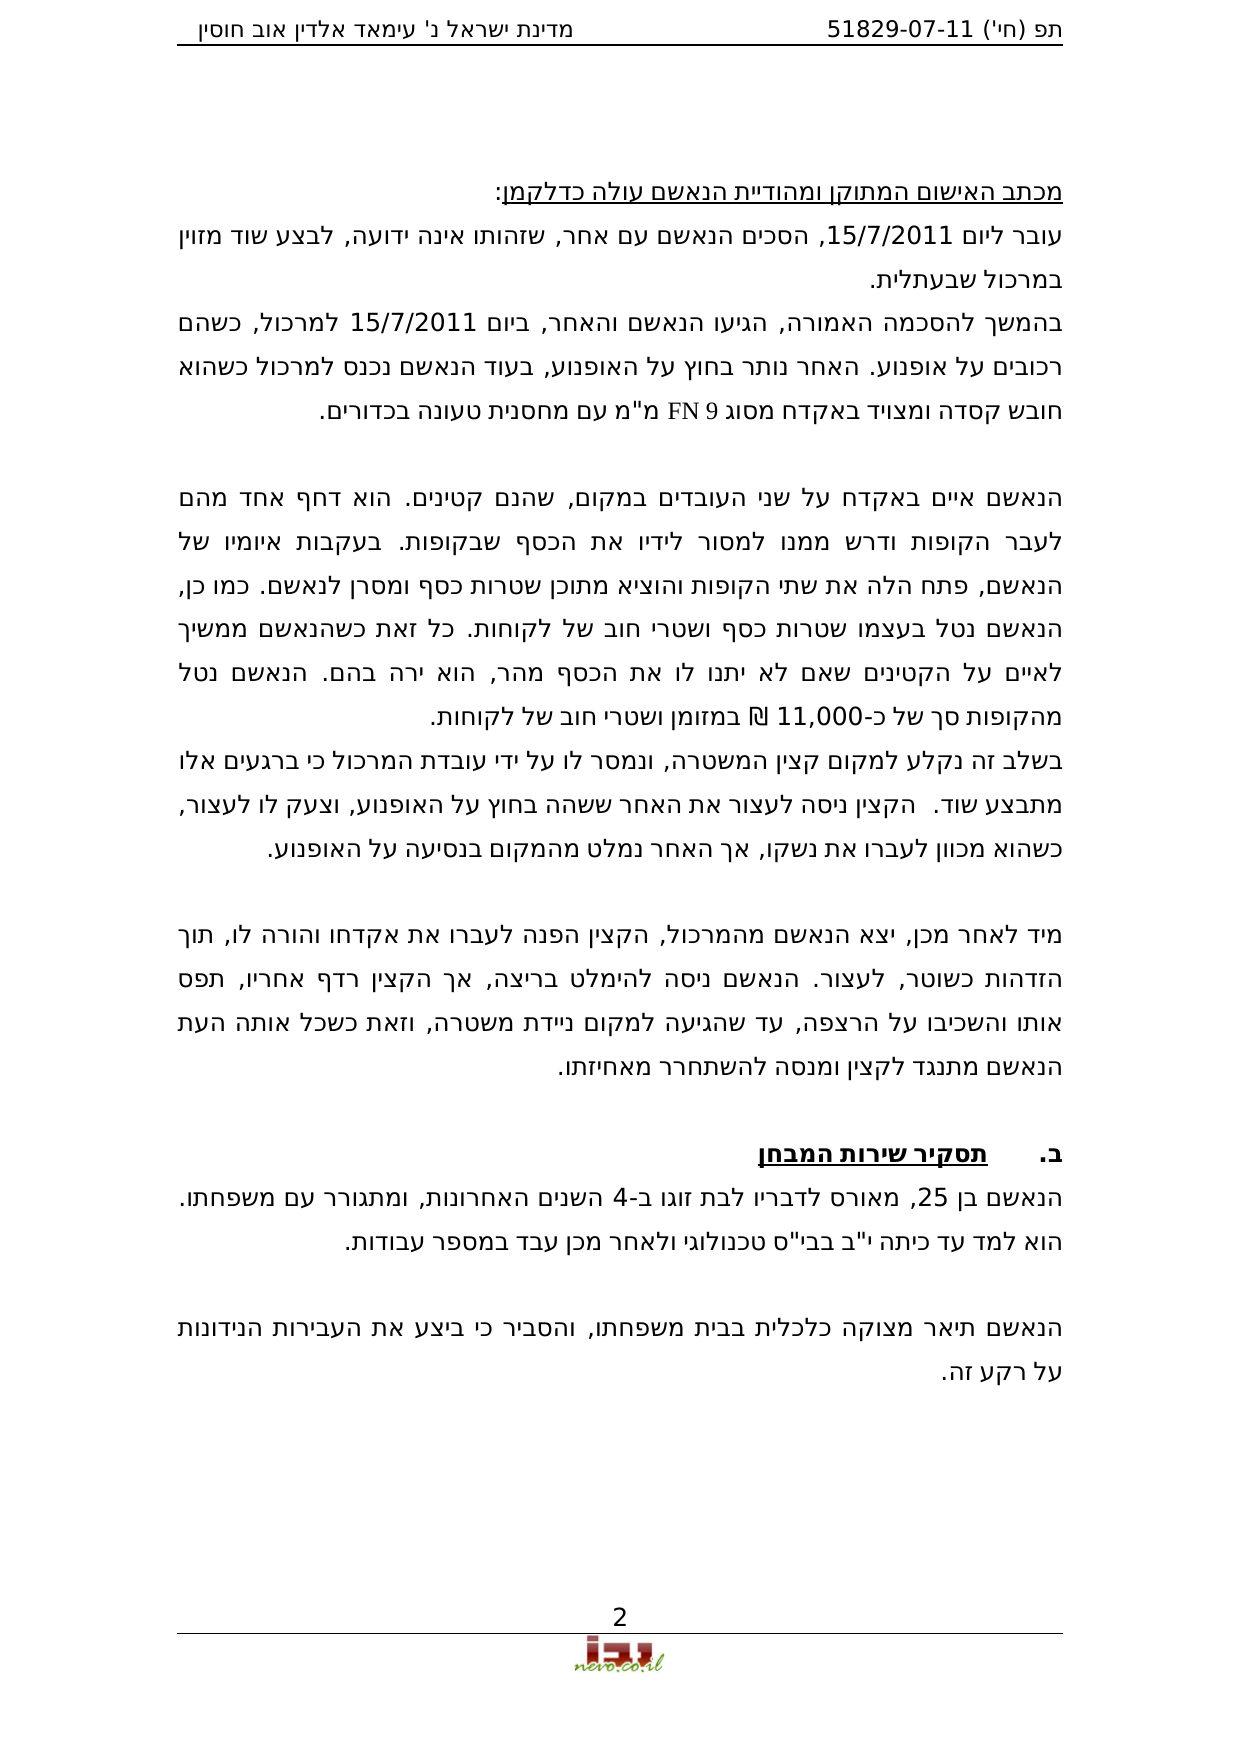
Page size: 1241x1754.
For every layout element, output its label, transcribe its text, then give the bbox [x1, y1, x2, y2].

text בהמשך להסכמה האמורה, הגיעו הנאשם והאחר, ביום 15/7/2011 למרכול, כשהם רכובים על אופנוע. האחר נותר בחוץ על האופנוע, בעוד הנאשם נכנס למרכול כשהוא חובש קסדה ומצויד באקדח מסוג FN 9 מ"מ עם מחסנית טעונה בכדורים. [177, 308, 1063, 425]
text מיד לאחר מכן, יצא הנאשם מהמרכול, הקצין הפנה לעברו את אקדחו והורה לו, תוך הזדהות כשוטר, לעצור. הנאשם ניסה להימלט בריצה, אך הקצין רדף אחריו, תפס אותו והשכיבו על הרצפה, עד שהגיעה למקום ניידת משטרה, וזאת כשכל אותה העת הנאשם מתנגד לקצין ומנסה להשתחרר מאחיזתו. [177, 921, 1063, 1081]
text עובר ליום 15/7/2011, הסכים הנאשם עם אחר, שזהותו אינה ידועה, לבצע שוד מזוין במרכול שבעתלית. [177, 221, 1063, 294]
text הנאשם בן 25, מאורס לדבריו לבת זוגו ב-4 השנים האחרונות, ומתגורר עם משפחתו. הוא למד עד כיתה י"ב בבי"ס טכנולוגי ולאחר מכן עבד במספר עבודות. [177, 1183, 1063, 1256]
text ב. תסקיר שירות המבחן [177, 1139, 1063, 1168]
text הנאשם תיאר מצוקה כלכלית בבית משפחתו, והסביר כי ביצע את העבירות הנידונות על רקע זה. [177, 1314, 1063, 1387]
text הנאשם איים באקדח על שני העובדים במקום, שהנם קטינים. הוא דחף אחד מהם לעבר הקופות ודרש ממנו למסור לידיו את הכסף שבקופות. בעקבות איומיו של הנאשם, פתח הלה את שתי הקופות והוציא מתוכן שטרות כסף ומסרן לנאשם. כמו כן, הנאשם נטל בעצמו שטרות כסף ושטרי חוב של לקוחות. כל זאת כשהנאשם ממשיך לאיים על הקטינים שאם לא יתנו לו את הכסף מהר, הוא ירה בהם. הנאשם נטל מהקופות סך של כ-11,000 ₪ במזומן ושטרי חוב של לקוחות. [177, 483, 1063, 732]
text בשלב זה נקלע למקום קצין המשטרה, ונמסר לו על ידי עובדת המרכול כי ברגעים אלו מתבצע שוד. הקצין ניסה לעצור את האחר ששהה בחוץ על האופנוע, וצעק לו לעצור, כשהוא מכוון לעברו את נשקו, אך האחר נמלט מהמקום בנסיעה על האופנוע. [177, 746, 1063, 863]
picture [574, 1635, 666, 1673]
text מכתב האישום המתוקן ומהודיית הנאשם עולה כדלקמן: [177, 177, 1063, 206]
